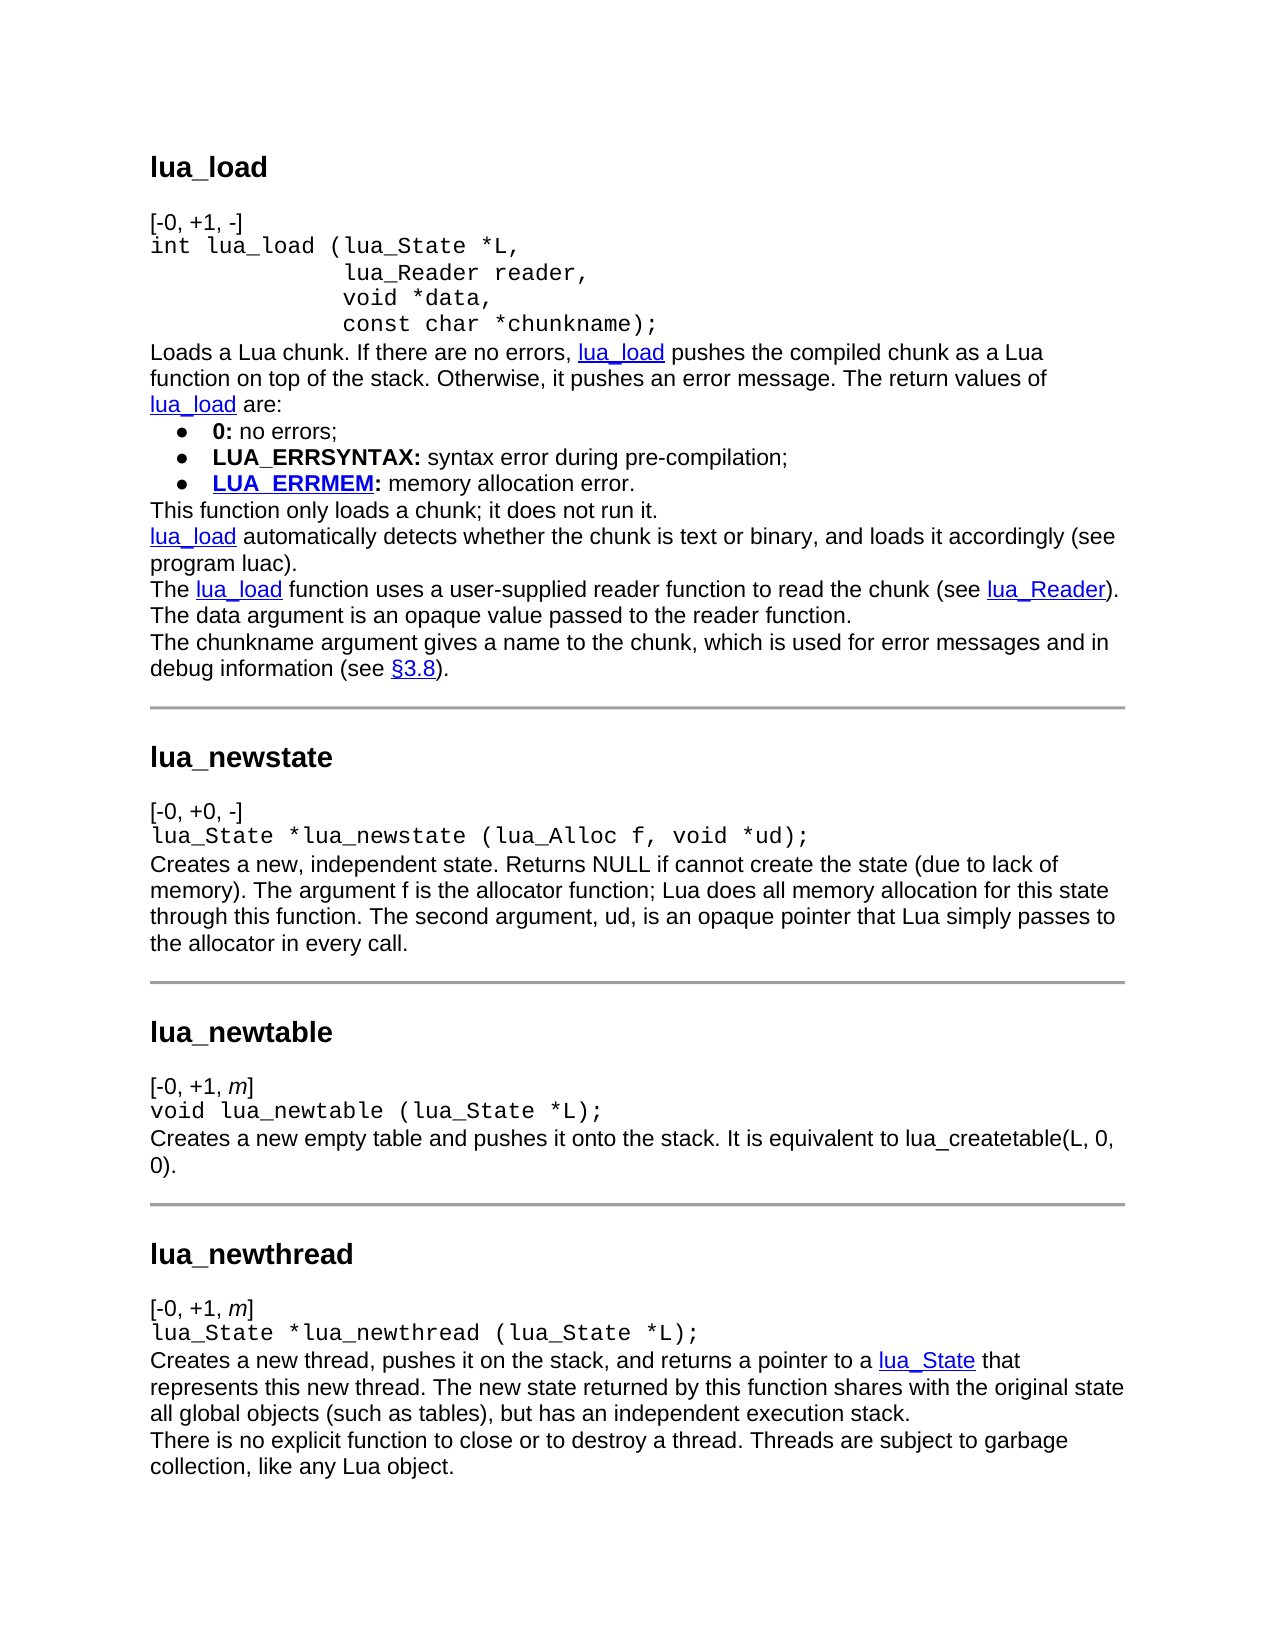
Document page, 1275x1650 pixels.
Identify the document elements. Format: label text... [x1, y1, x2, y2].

text void lua_newtable (lua_State *L); [150, 1099, 1125, 1125]
text Creates a new empty table and pushes it onto the stack. It is equivalent to lua_createtable(L, 0, 0). [150, 1125, 1125, 1178]
text [-0, +1, m] [150, 1295, 1125, 1322]
text [-0, +0, -] [150, 798, 1125, 825]
subtitle lua_newstate [150, 710, 1125, 773]
list LUA_ERRSYNTAX: syntax error during pre-compilation; [175, 444, 1125, 470]
text This function only loads a chunk; it does not run it. [150, 497, 1125, 523]
text There is no explicit function to close or to destroy a thread. Threads are subject to garbage collection, like any Lua object. [150, 1427, 1125, 1479]
text [-0, +1, m] [150, 1073, 1125, 1099]
text lua_State *lua_newstate (lua_Alloc f, void *ud); [150, 825, 1125, 851]
text lua_State *lua_newthread (lua_State *L); [150, 1322, 1125, 1347]
text The chunkname argument gives a name to the chunk, which is used for error messages and in debug information (see §3.8). [150, 628, 1125, 681]
text [-0, +1, -] [150, 208, 1125, 235]
list LUA_ERRMEM: memory allocation error. [175, 470, 1125, 497]
list 0: no errors; [175, 418, 1125, 444]
text Creates a new thread, pushes it on the stack, and returns a pointer to a lua_State that represents this new thread. The new state returned by this function shares with the original state all global objects (such as tables), but has an independent execution stack. [150, 1347, 1125, 1427]
subtitle lua_newtable [150, 985, 1125, 1048]
text Creates a new, independent state. Returns NULL if cannot create the state (due to lack of memory). The argument f is the allocator function; Lua does all memory allocation for this state through this function. The second argument, ud, is an opaque pointer that Lua simply passes to the allocator in every call. [150, 851, 1125, 956]
subtitle lua_load [150, 150, 1125, 183]
text The lua_load function uses a user-supplied reader function to read the chunk (see lua_Reader). The data argument is an opaque value passed to the reader function. [150, 576, 1125, 628]
subtitle lua_newthread [150, 1207, 1125, 1270]
text lua_load automatically detects whether the chunk is text or binary, and loads it accordingly (see program luac). [150, 523, 1125, 576]
text int lua_load (lua_State *L, lua_Reader reader, void *data, const char *chunkname); [150, 235, 1125, 339]
text Loads a Lua chunk. If there are no errors, lua_load pushes the compiled chunk as a Lua function on top of the stack. Otherwise, it pushes an error message. The return values of lua_load are: [150, 339, 1125, 418]
